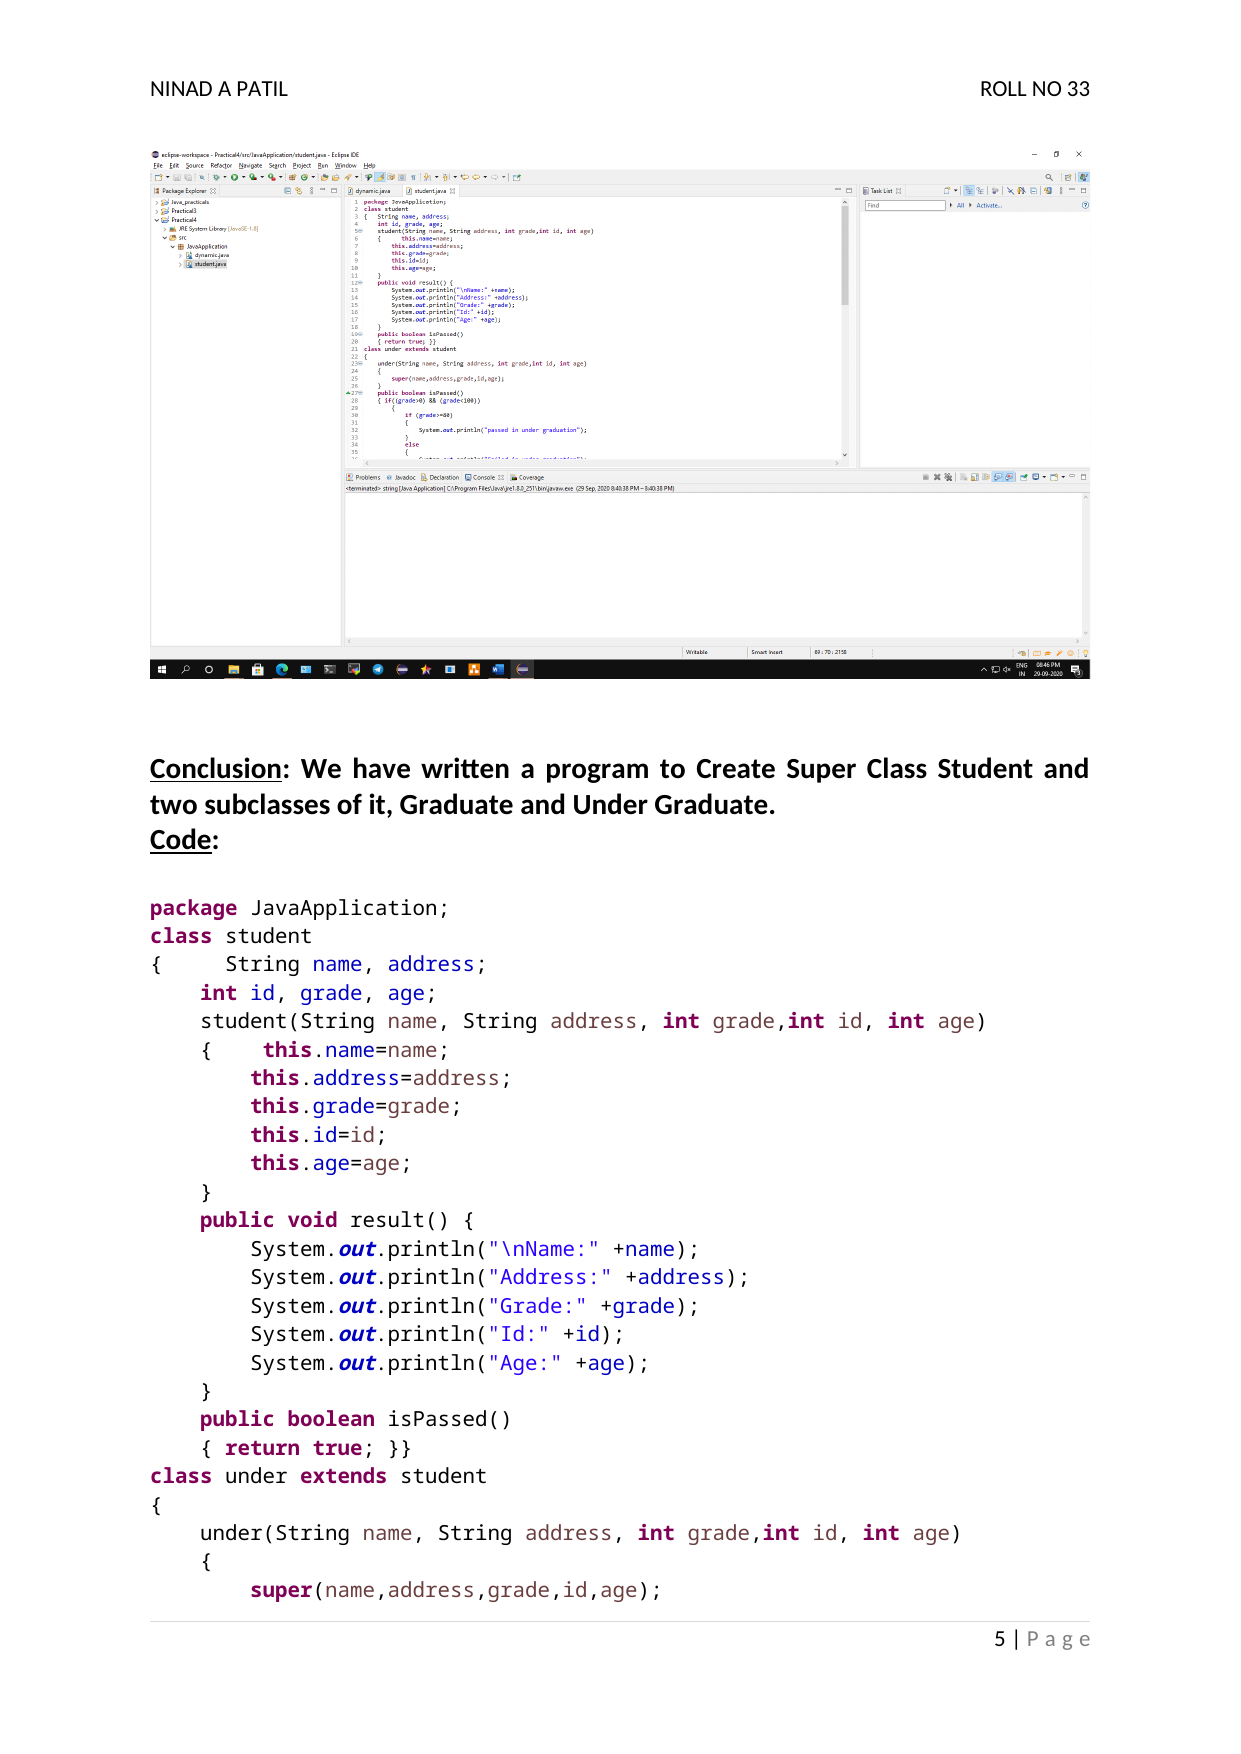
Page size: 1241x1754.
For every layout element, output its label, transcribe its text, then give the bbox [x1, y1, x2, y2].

text package JavaApplication; [150, 893, 1090, 921]
text this.address=address; [150, 1063, 1090, 1092]
text System.out.println("Id:" +id); [150, 1319, 1090, 1348]
text this.age=age; [150, 1148, 1090, 1177]
text public boolean isPassed() [150, 1404, 1090, 1433]
text this.grade=grade; [150, 1092, 1090, 1120]
text student(String name, String address, int grade,int id, int age) [150, 1006, 1090, 1035]
text } [150, 1177, 1090, 1205]
picture [150, 150, 1091, 679]
text } [150, 1376, 1090, 1404]
text int id, grade, age; [150, 978, 1090, 1006]
text { return true; }} [150, 1433, 1090, 1461]
text under(String name, String address, int grade,int id, int age) [150, 1518, 1090, 1547]
text System.out.println("Age:" +age); [150, 1348, 1090, 1376]
text Code: [150, 821, 1090, 857]
text public void result() { [150, 1205, 1090, 1234]
text class under extends student [150, 1461, 1090, 1490]
text System.out.println("Grade:" +grade); [150, 1291, 1090, 1319]
text Conclusion: We have written a program to Create Super Class Student and two subclasses of it, Graduate and Under Graduate. [150, 750, 1090, 821]
text class student [150, 921, 1090, 949]
text { String name, address; [150, 949, 1090, 978]
text System.out.println("\nName:" +name); [150, 1234, 1090, 1262]
text { [150, 1490, 1090, 1518]
text System.out.println("Address:" +address); [150, 1262, 1090, 1291]
text super(name,address,grade,id,age); [150, 1575, 1090, 1603]
text this.id=id; [150, 1120, 1090, 1148]
text { [150, 1547, 1090, 1575]
text { this.name=name; [150, 1035, 1090, 1063]
